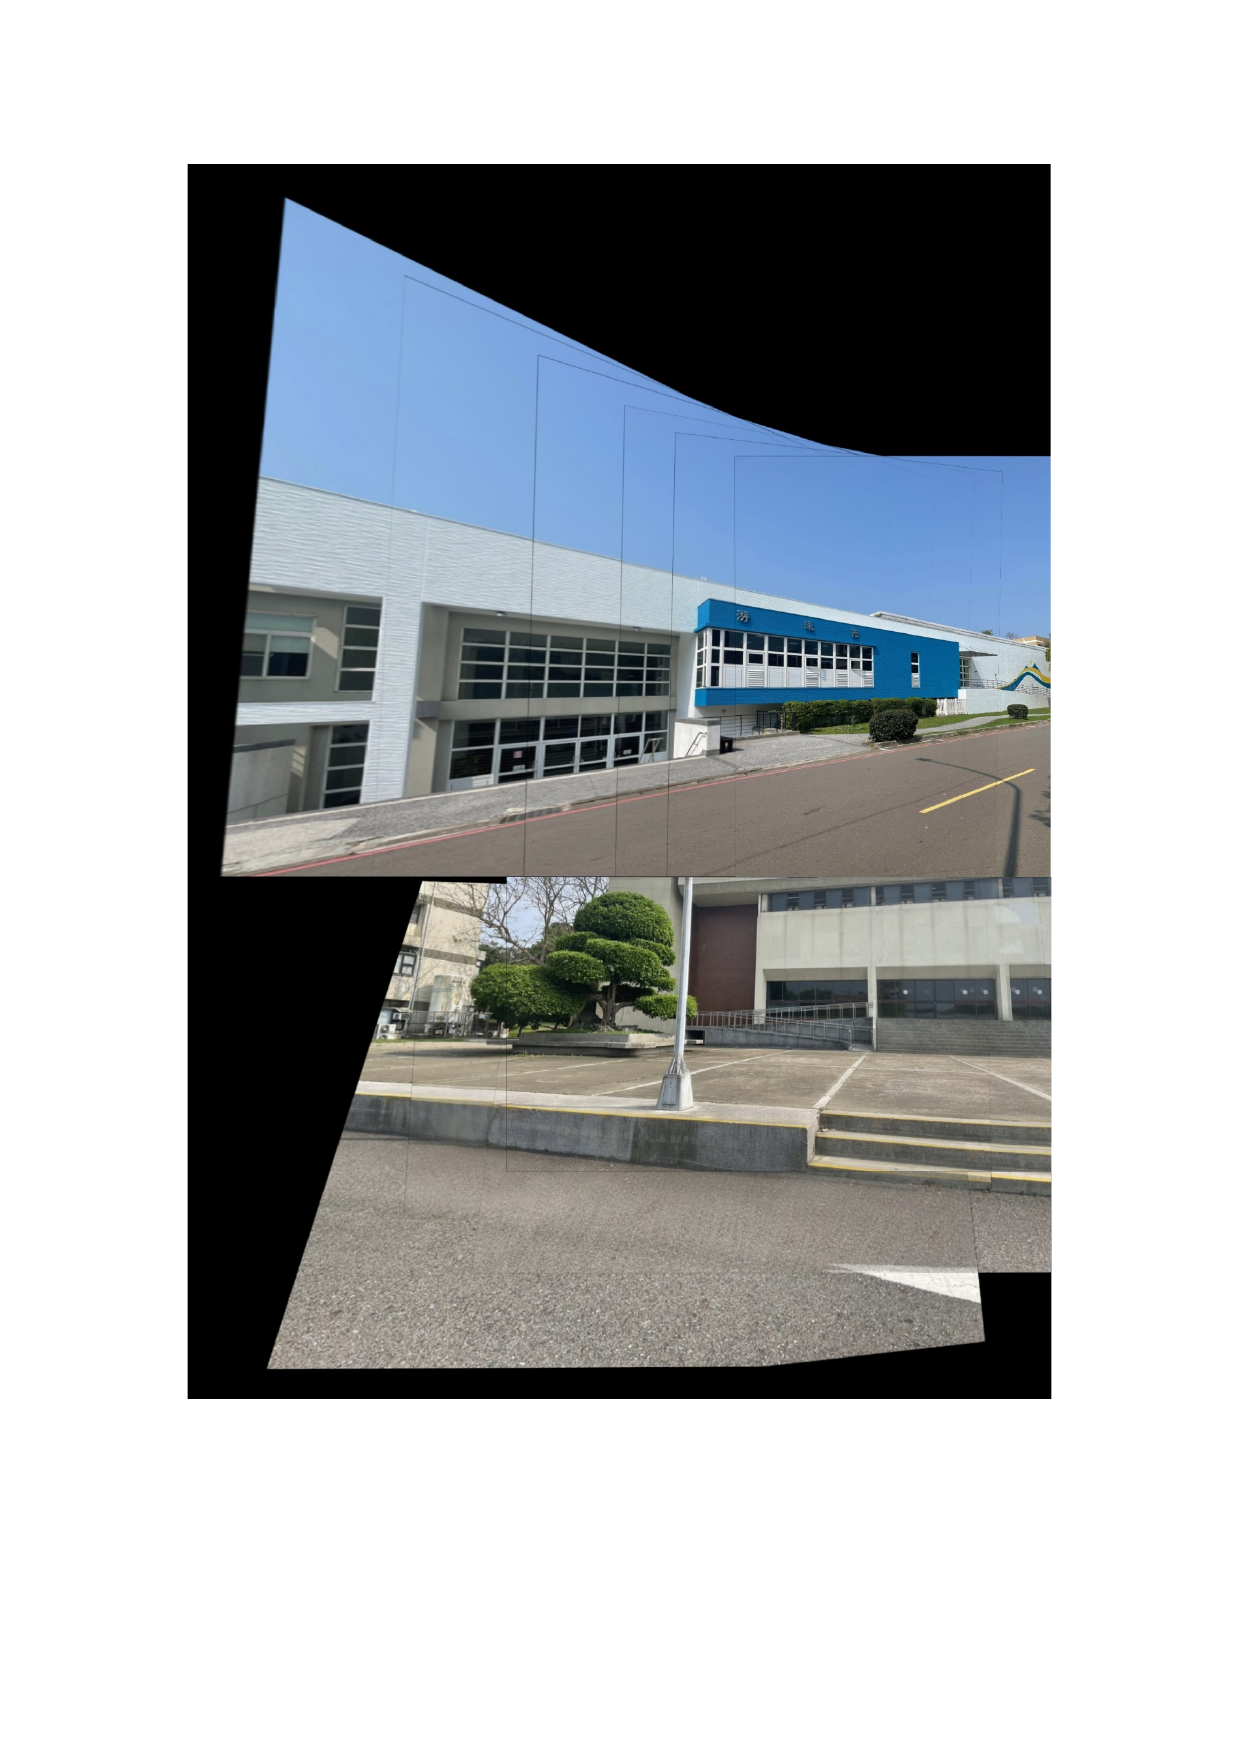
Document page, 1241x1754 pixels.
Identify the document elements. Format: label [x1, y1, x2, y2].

picture [187, 164, 1052, 1399]
